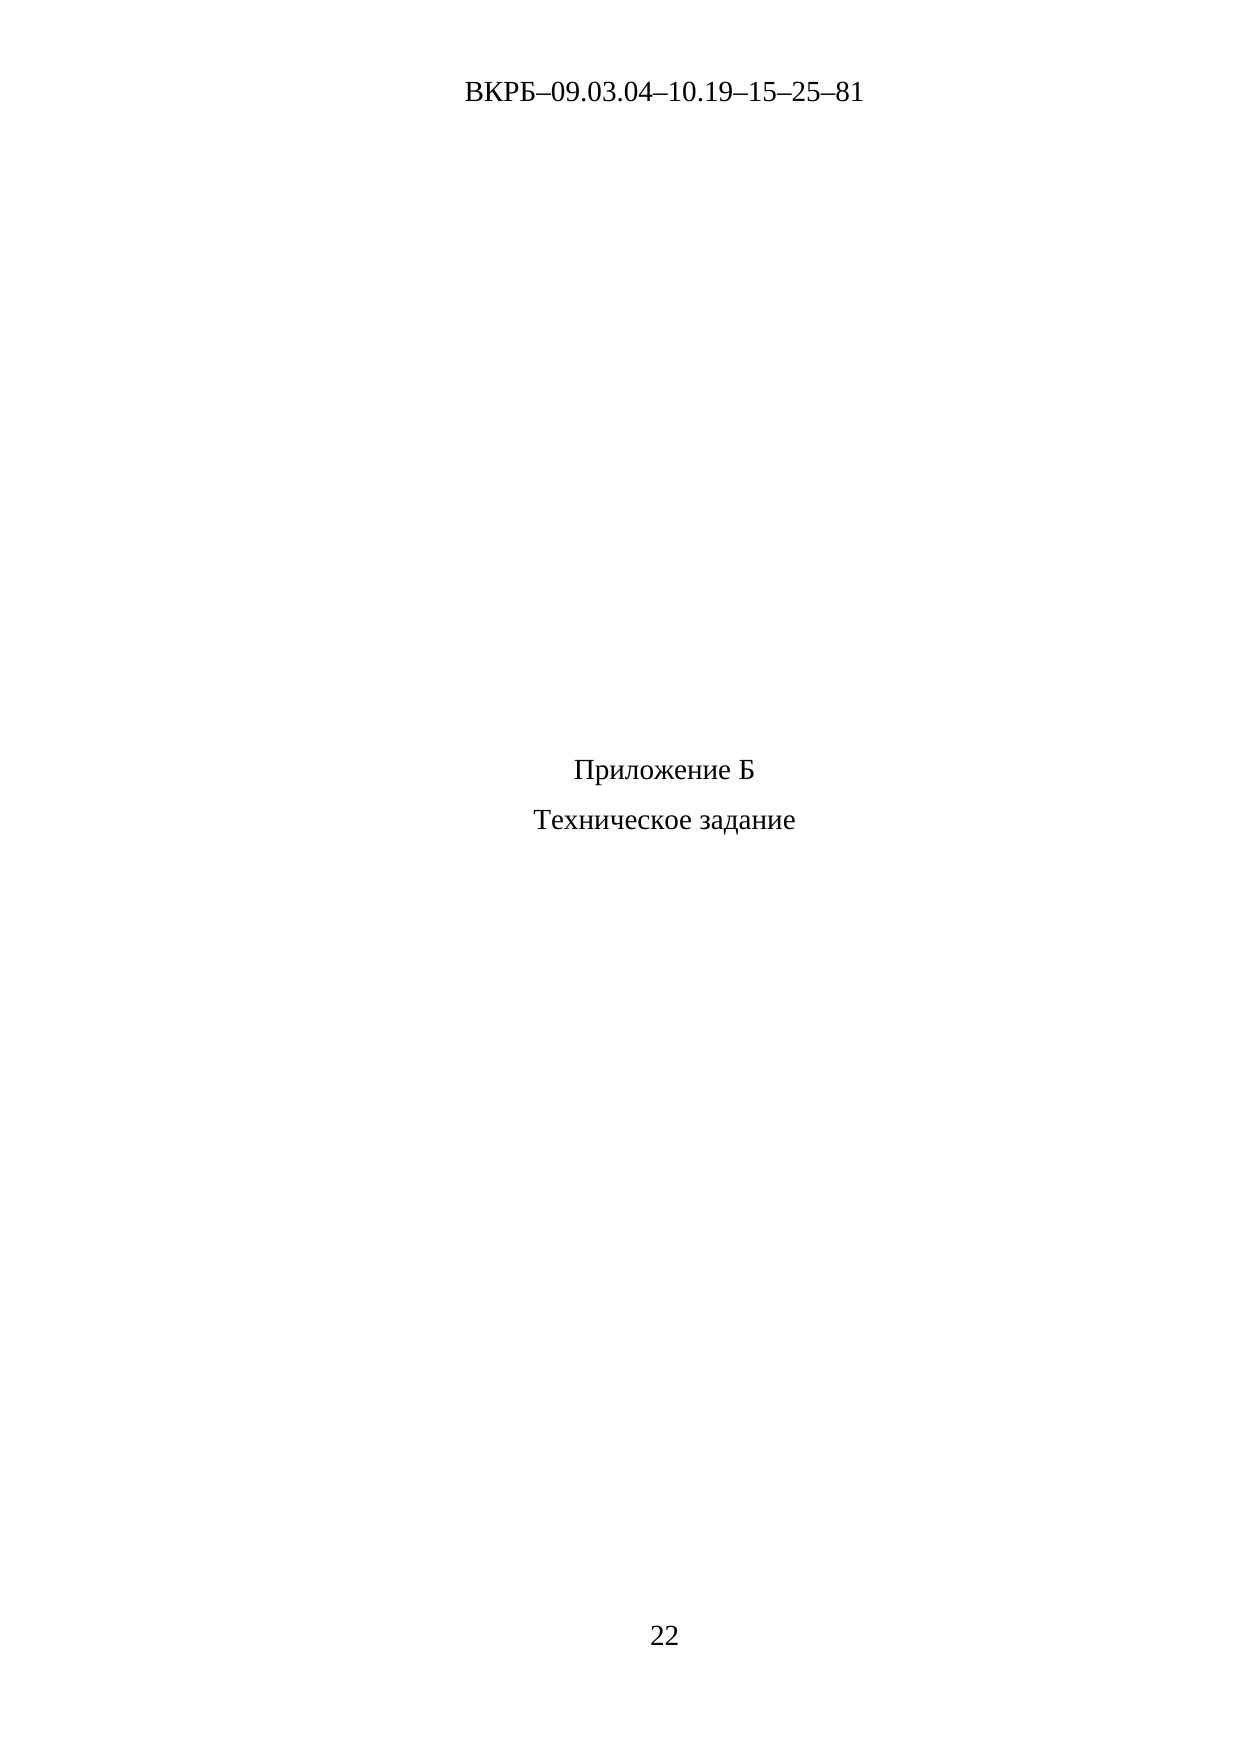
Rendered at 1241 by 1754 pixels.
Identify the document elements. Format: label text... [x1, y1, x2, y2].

subtitle Техническое задание [177, 802, 1152, 836]
subtitle Приложение Б [177, 752, 1152, 785]
